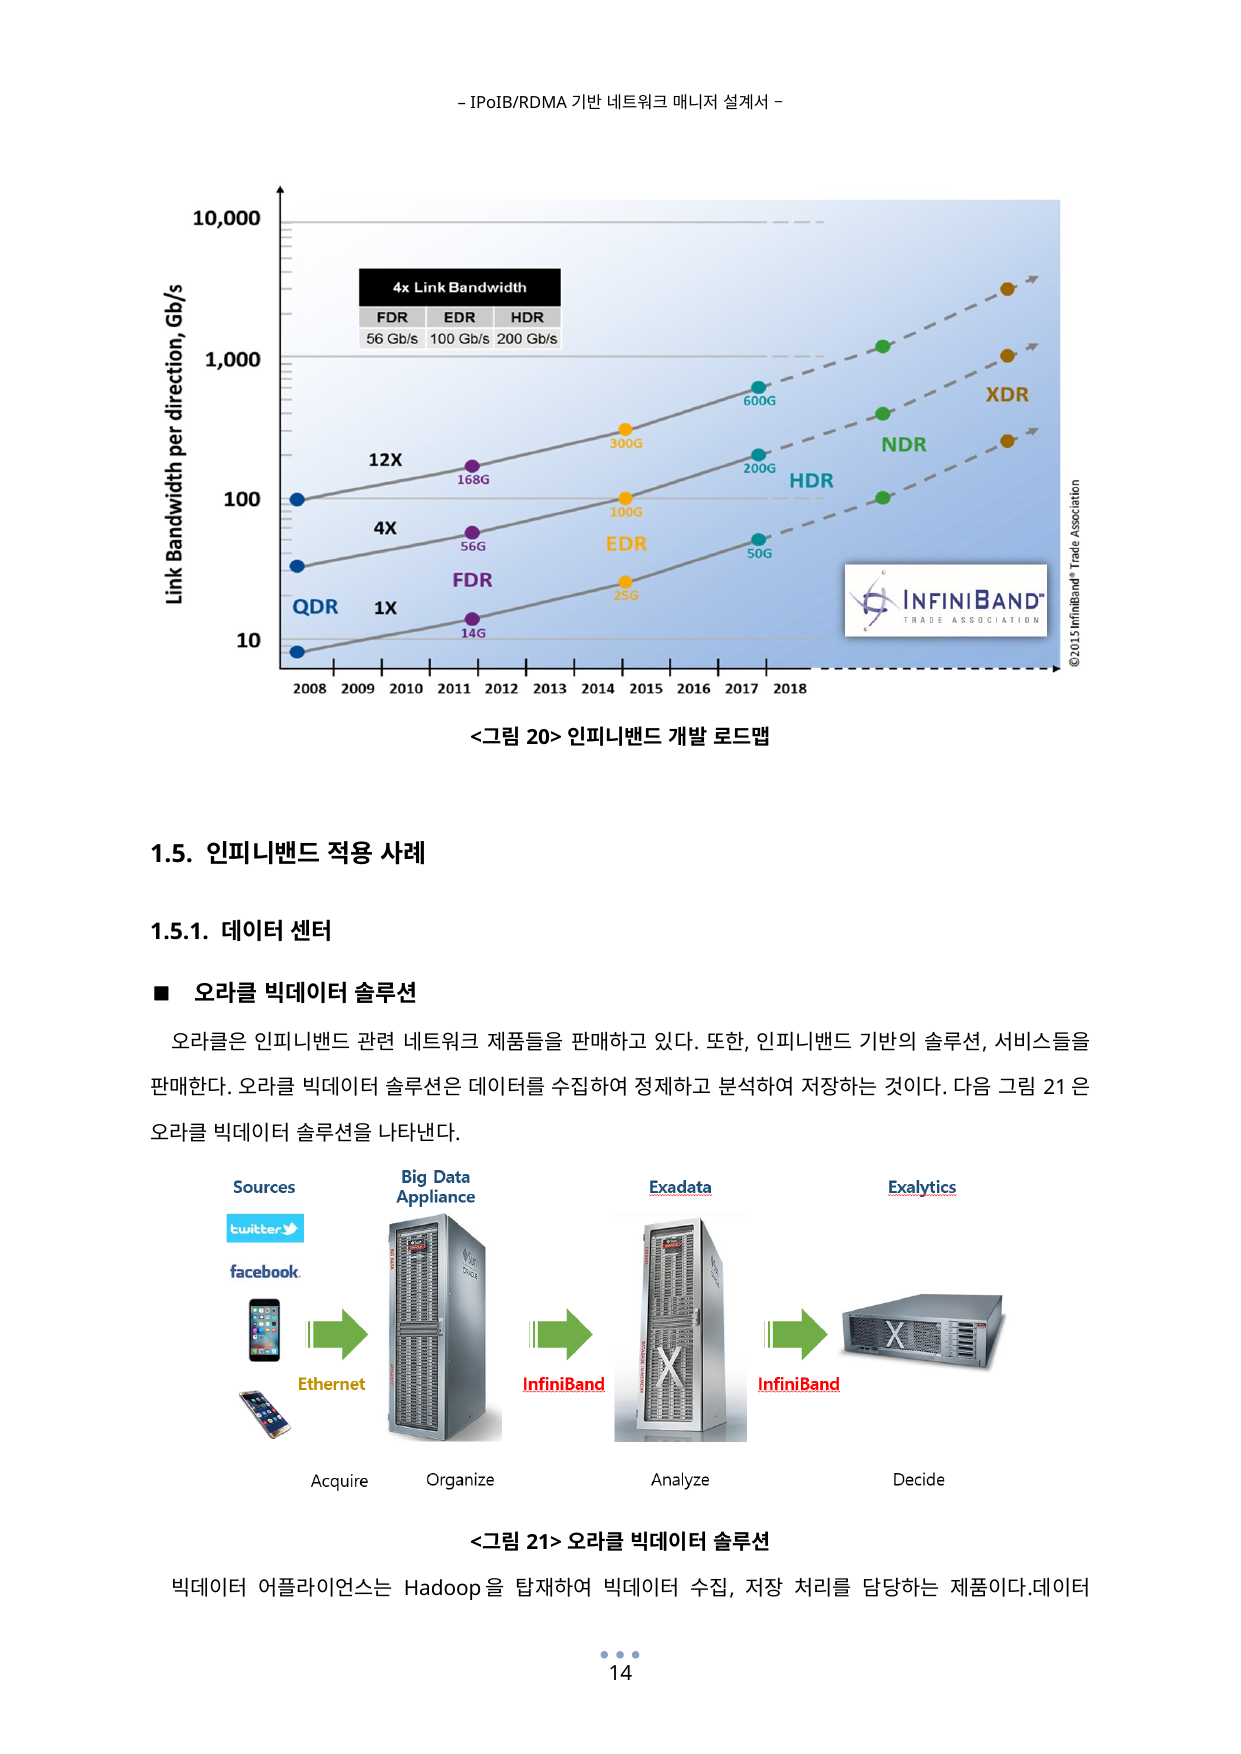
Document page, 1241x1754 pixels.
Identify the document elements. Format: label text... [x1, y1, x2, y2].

list 오라클 빅데이터 솔루션 [153, 975, 1090, 1008]
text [150, 1571, 1090, 1601]
picture [226, 1161, 1014, 1512]
subtitle 데이터 센터 [150, 913, 1090, 946]
text <그림 21> 오라클 빅데이터 솔루션 [150, 1525, 1090, 1556]
text <그림 20> 인피니밴드 개발 로드맵 [150, 720, 1090, 751]
subtitle 인피니밴드 적용 사례 [150, 833, 1090, 869]
text 오라클은 인피니밴드 관련 네트워크 제품들을 판매하고 있다. 또한, 인피니밴드 기반의 솔루션, 서비스들을 판매한다. 오라클 빅데이터 솔루션은 데이터를 수집하여 정제하고 분석하여 저장하는 것이다. 다음 그림 21은 오라클 빅데이터 솔루션을 나타낸다. [150, 1025, 1090, 1146]
picture [150, 177, 1091, 706]
